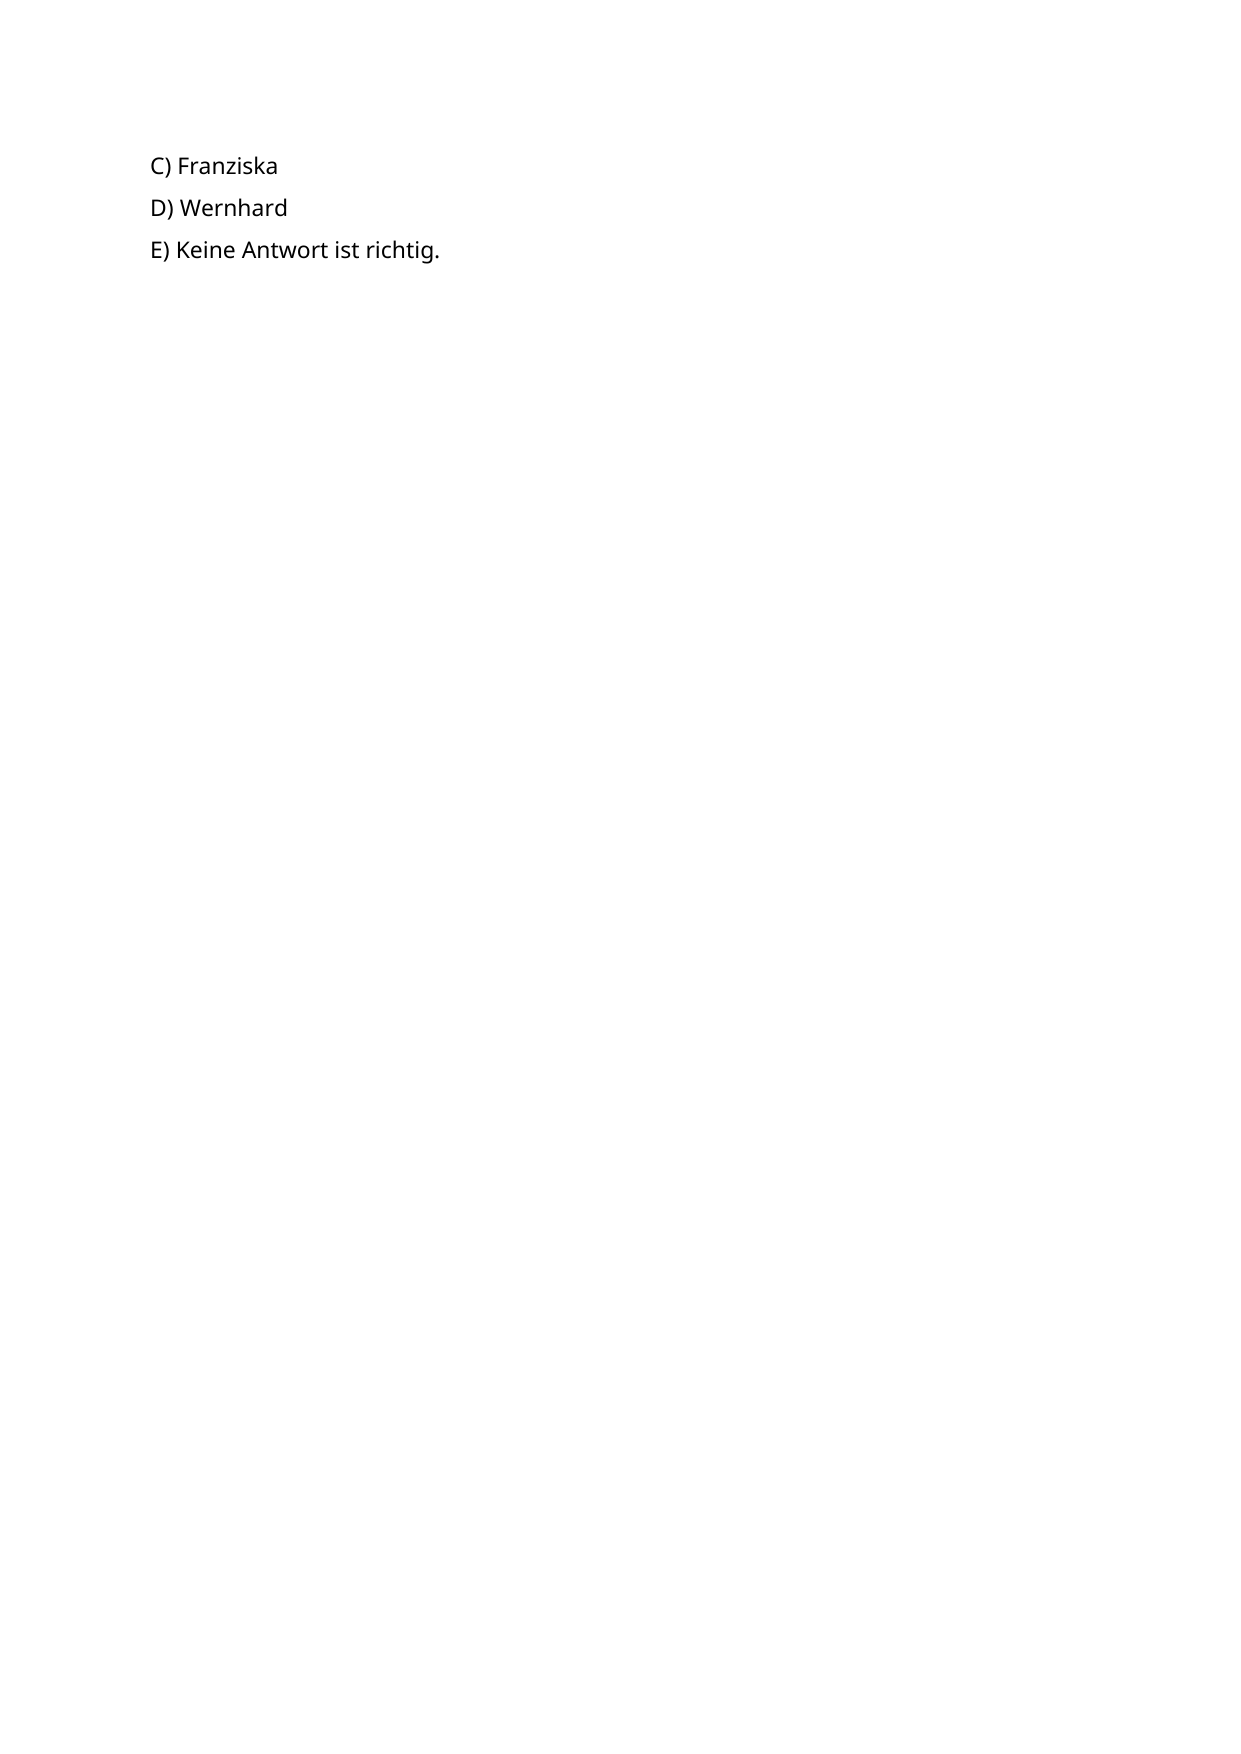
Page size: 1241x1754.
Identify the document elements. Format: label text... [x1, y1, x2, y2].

text D) Wernhard [150, 192, 1090, 223]
text E) Keine Antwort ist richtig. [150, 234, 1090, 266]
text C) Franziska [150, 150, 1090, 181]
